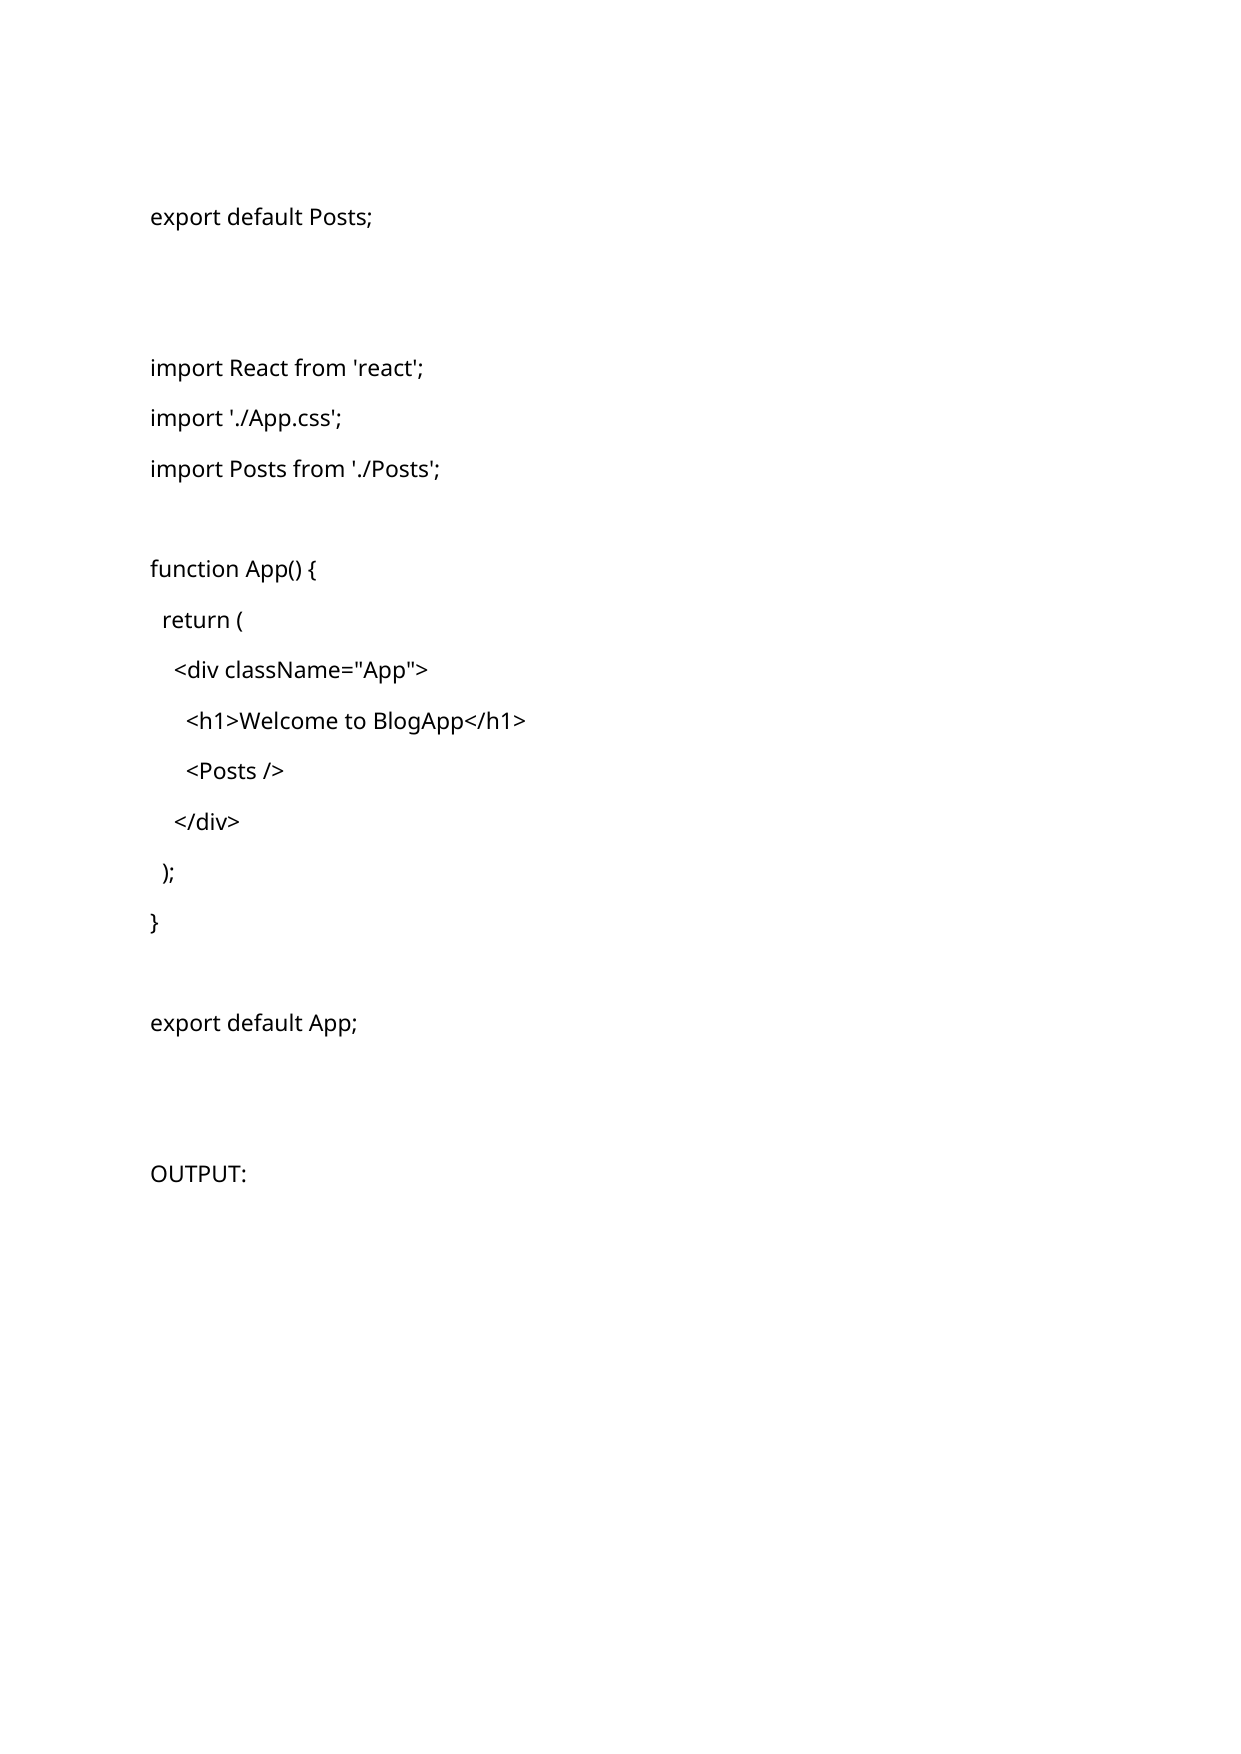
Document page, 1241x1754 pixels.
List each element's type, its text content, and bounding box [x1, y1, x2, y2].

text import React from 'react'; [150, 352, 1090, 383]
text export default Posts; [150, 200, 1090, 232]
text <h1>Welcome to BlogApp</h1> [150, 704, 1090, 736]
text function App() { [150, 553, 1090, 584]
text return ( [150, 604, 1090, 635]
text import Posts from './Posts'; [150, 452, 1090, 484]
text ); [150, 856, 1090, 887]
text import './App.css'; [150, 402, 1090, 433]
text <div className="App"> [150, 654, 1090, 685]
text <Posts /> [150, 755, 1090, 786]
text OUTPUT: [150, 1158, 1090, 1189]
text } [150, 906, 1090, 937]
text export default App; [150, 1007, 1090, 1038]
text </div> [150, 805, 1090, 837]
